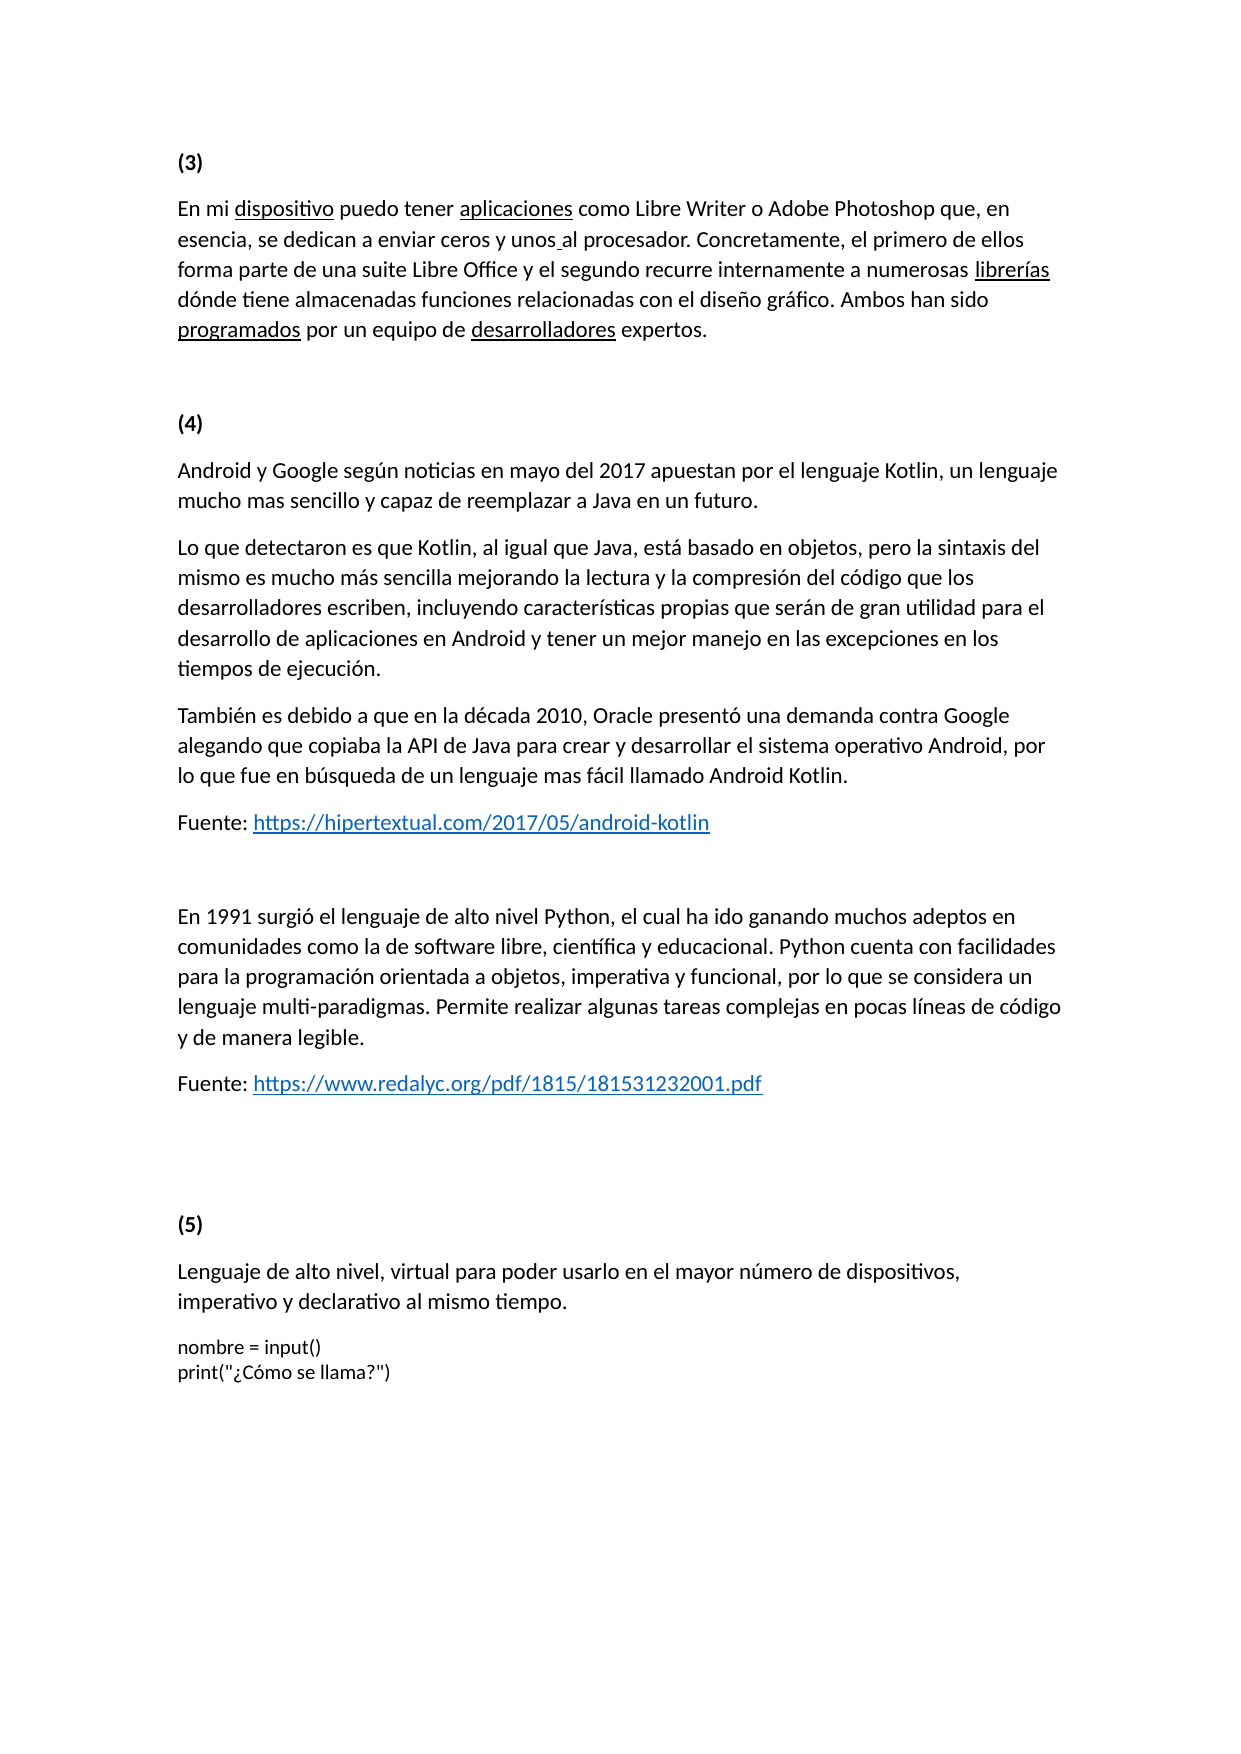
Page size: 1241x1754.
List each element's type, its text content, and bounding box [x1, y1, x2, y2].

text Android y Google según noticias en mayo del 2017 apuestan por el lenguaje Kotlin, un lenguaje mucho mas sencillo y capaz de reemplazar a Java en un futuro. [177, 456, 1063, 514]
text print("¿Cómo se llama?") [177, 1359, 1063, 1385]
text En 1991 surgió el lenguaje de alto nivel Python, el cual ha ido ganando muchos adeptos en comunidades como la de software libre, científica y educacional. Python cuenta con facilidades para la programación orientada a objetos, imperativa y funcional, por lo que se considera un lenguaje multi-paradigmas. Permite realizar algunas tareas complejas en pocas líneas de código y de manera legible. [177, 902, 1063, 1051]
text nombre = input() [177, 1334, 1063, 1359]
text En mi dispositivo puedo tener aplicaciones como Libre Writer o Adobe Photoshop que, en esencia, se dedican a enviar ceros y unos al procesador. Concretamente, el primero de ellos forma parte de una suite Libre Office y el segundo recurre internamente a numerosas librerías dónde tiene almacenadas funciones relacionadas con el diseño gráfico. Ambos han sido programados por un equipo de desarrolladores expertos. [177, 194, 1063, 343]
text Fuente: https://hipertextual.com/2017/05/android-kotlin [177, 808, 1063, 836]
text (5) [177, 1210, 1063, 1238]
text (3) [177, 148, 1063, 176]
text Lenguaje de alto nivel, virtual para poder usarlo en el mayor número de dispositivos, imperativo y declarativo al mismo tiempo. [177, 1257, 1063, 1315]
text (4) [177, 409, 1063, 437]
text Fuente: https://www.redalyc.org/pdf/1815/181531232001.pdf [177, 1069, 1063, 1097]
text Lo que detectaron es que Kotlin, al igual que Java, está basado en objetos, pero la sintaxis del mismo es mucho más sencilla mejorando la lectura y la compresión del código que los desarrolladores escriben, incluyendo características propias que serán de gran utilidad para el desarrollo de aplicaciones en Android y tener un mejor manejo en las excepciones en los tiempos de ejecución. [177, 533, 1063, 682]
text También es debido a que en la década 2010, Oracle presentó una demanda contra Google alegando que copiaba la API de Java para crear y desarrollar el sistema operativo Android, por lo que fue en búsqueda de un lenguaje mas fácil llamado Android Kotlin. [177, 701, 1063, 789]
